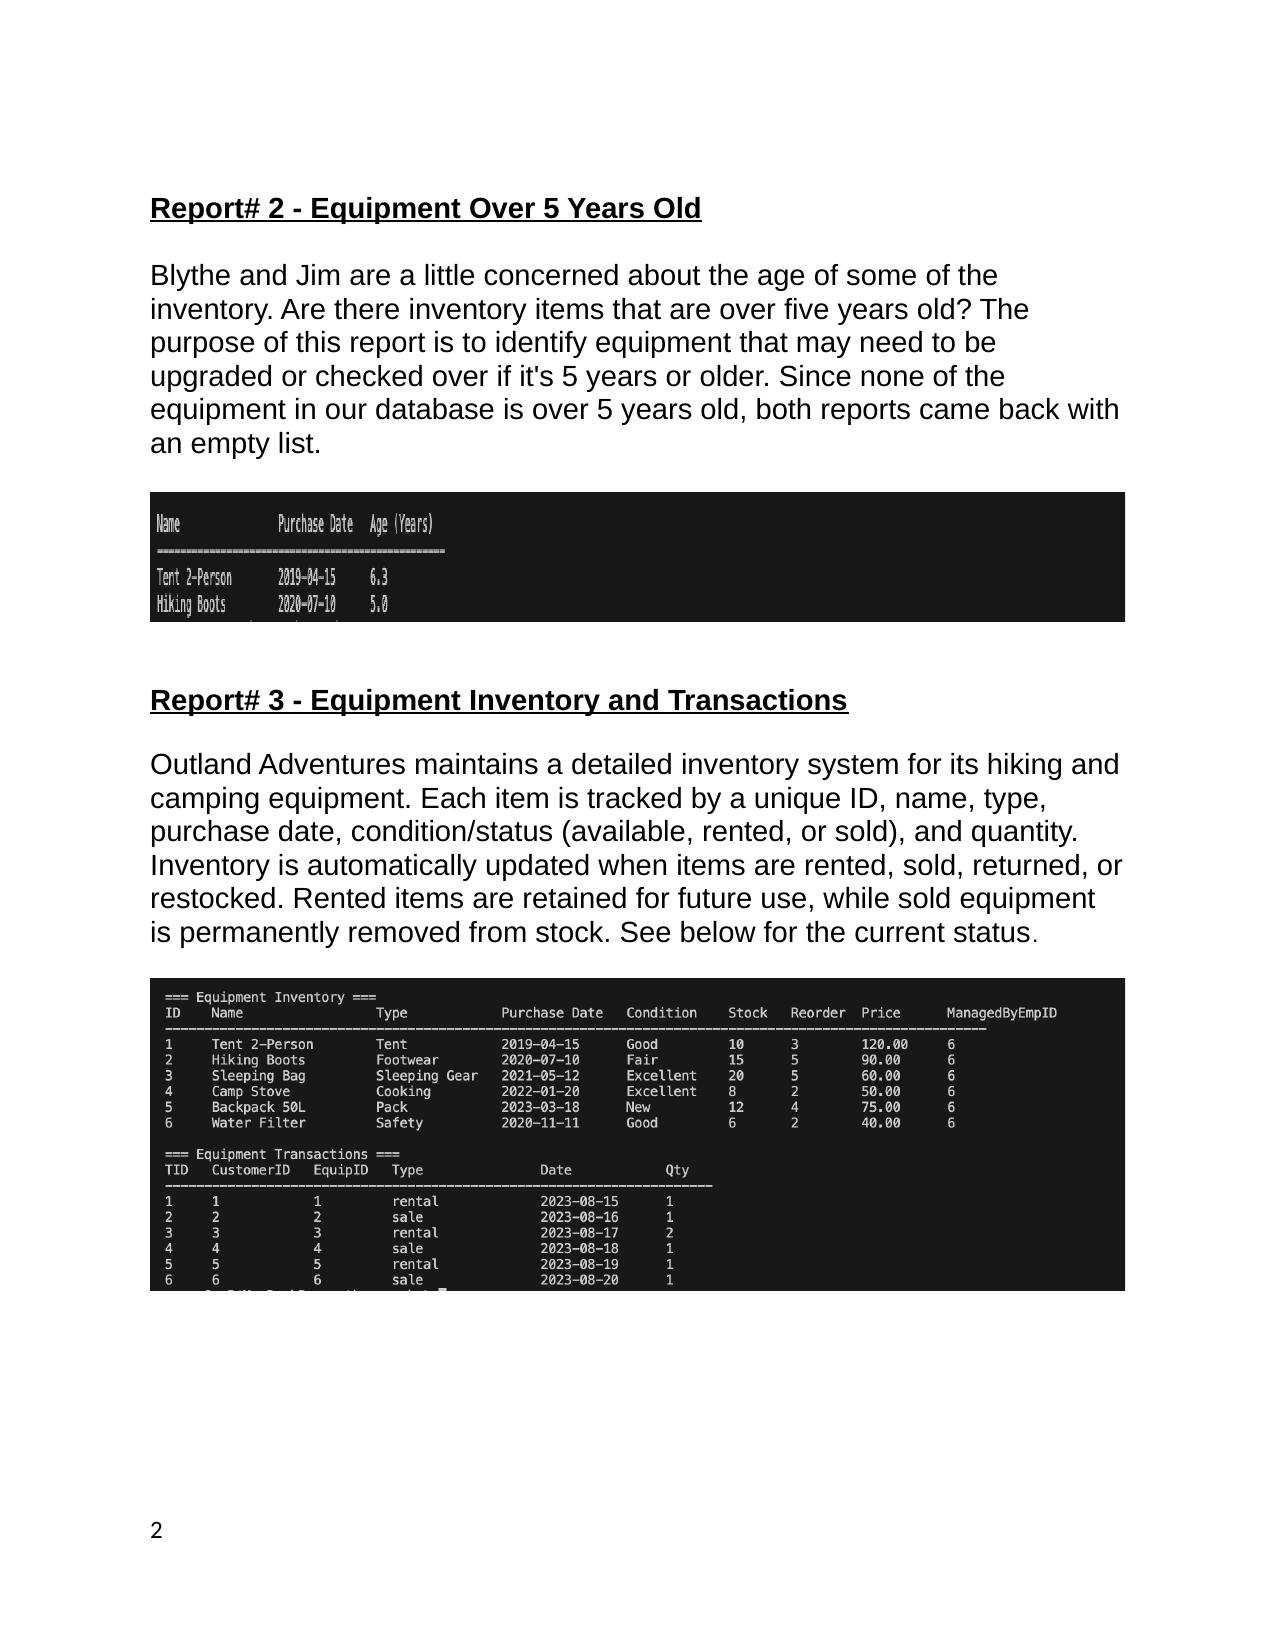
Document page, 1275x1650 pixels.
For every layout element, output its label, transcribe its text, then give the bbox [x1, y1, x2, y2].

picture [150, 492, 1125, 622]
picture [150, 978, 1125, 1291]
text Outland Adventures maintains a detailed inventory system for its hiking and camping equipment. Each item is tracked by a unique ID, name, type, purchase date, condition/status (available, rented, or sold), and quantity. Inventory is automatically updated when items are rented, sold, returned, or restocked. Rented items are retained for future use, while sold equipment is permanently removed from stock. See below for the current status. [150, 747, 1125, 948]
text Blythe and Jim are a little concerned about the age of some of the inventory. Are there inventory items that are over five years old? The purpose of this report is to identify equipment that may need to be upgraded or checked over if it's 5 years or older. Since none of the equipment in our database is over 5 years old, both reports came back with an empty list. [150, 258, 1125, 459]
text Report# 2 - Equipment Over 5 Years Old [150, 191, 1125, 224]
text Report# 3 - Equipment Inventory and Transactions [150, 683, 1125, 717]
